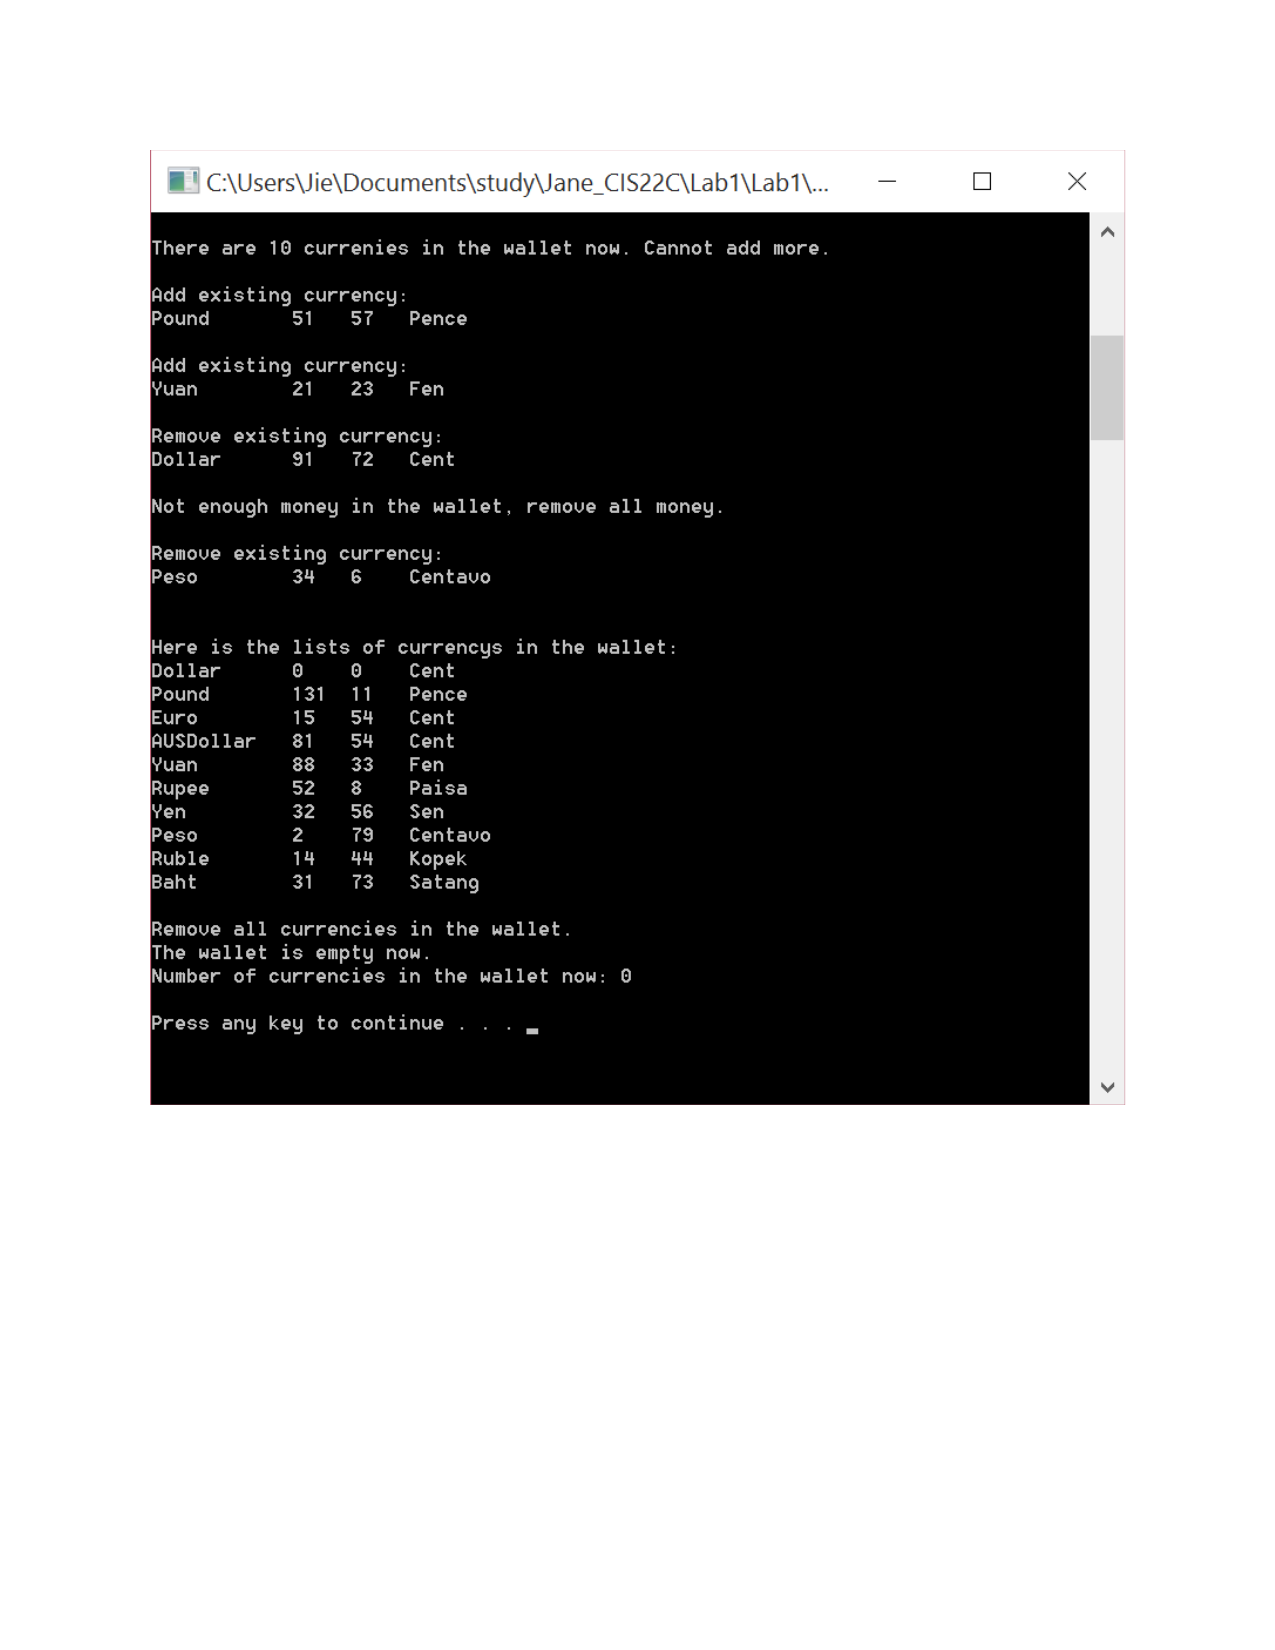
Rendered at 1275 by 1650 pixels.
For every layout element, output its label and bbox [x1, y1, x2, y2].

picture [150, 150, 1125, 1105]
